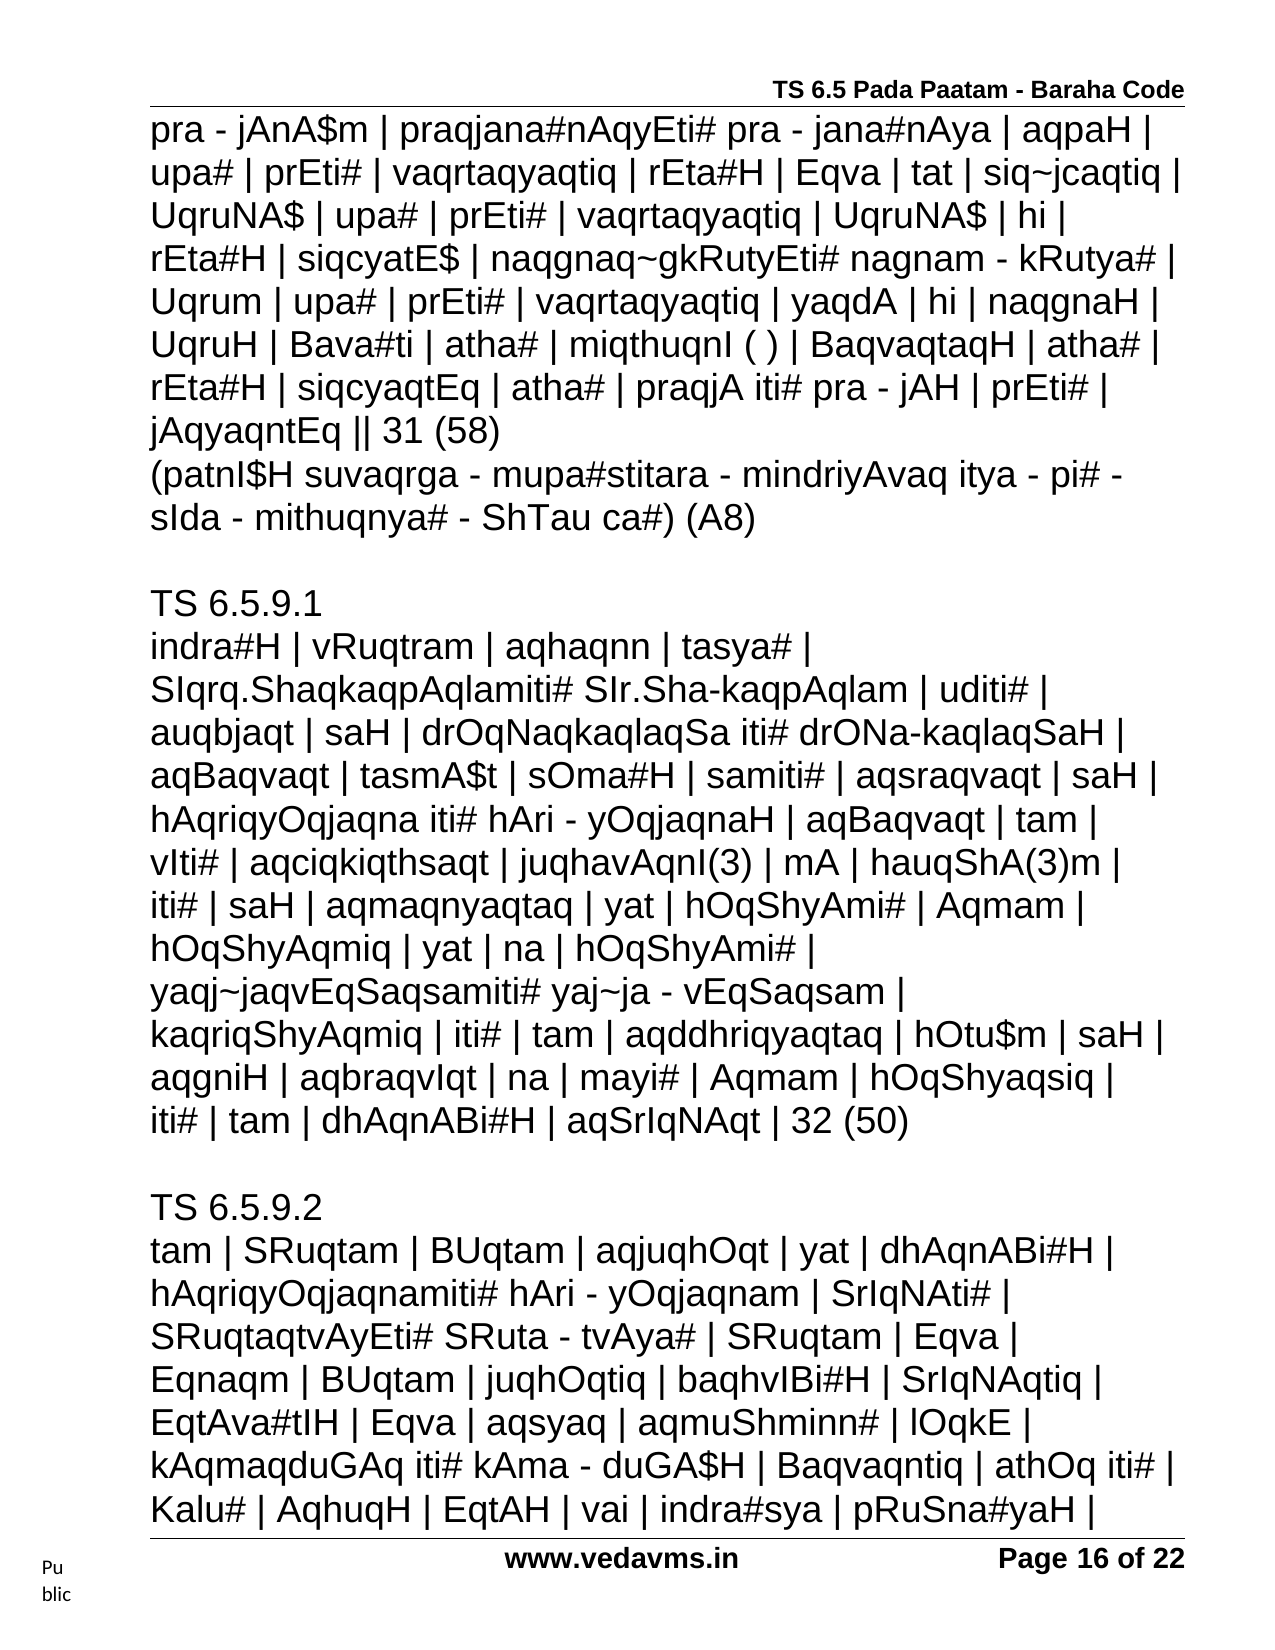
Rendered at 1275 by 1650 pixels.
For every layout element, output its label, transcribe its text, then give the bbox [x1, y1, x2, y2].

text TS 6.5.9.2 [150, 1185, 1185, 1228]
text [150, 1228, 1185, 1530]
text indra#H | vRuqtram | aqhaqnn | tasya# | SIqrq.ShaqkaqpAqlamiti# SIr.Sha-kaqpAqlam | uditi# | auqbjaqt | saH | drOqNaqkaqlaqSa iti# drONa-kaqlaqSaH | aqBaqvaqt | tasmA$t | sOma#H | samiti# | aqsraqvaqt | saH | hAqriqyOqjaqna iti# hAri - yOqjaqnaH | aqBaqvaqt | tam | vIti# | aqciqkiqthsaqt | juqhavAqnI(3) | mA | hauqShA(3)m | iti# | saH | aqmaqnyaqtaq | yat | hOqShyAmi# | Aqmam | hOqShyAqmiq | yat | na | hOqShyAmi# | yaqj~jaqvEqSaqsamiti# yaj~ja - vEqSaqsam | kaqriqShyAqmiq | iti# | tam | aqddhriqyaqtaq | hOtu$m | saH | aqgniH | aqbraqvIqt | na | mayi# | Aqmam | hOqShyaqsiq | iti# | tam | dhAqnABi#H | aqSrIqNAqt | 32 (50) [150, 624, 1185, 1142]
text (patnI$H suvaqrga - mupa#stitara - mindriyAvaq itya - pi# - sIda - mithuqnya# - ShTau ca#) (A8) [150, 452, 1185, 538]
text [150, 107, 1185, 452]
text TS 6.5.9.1 [150, 581, 1185, 624]
